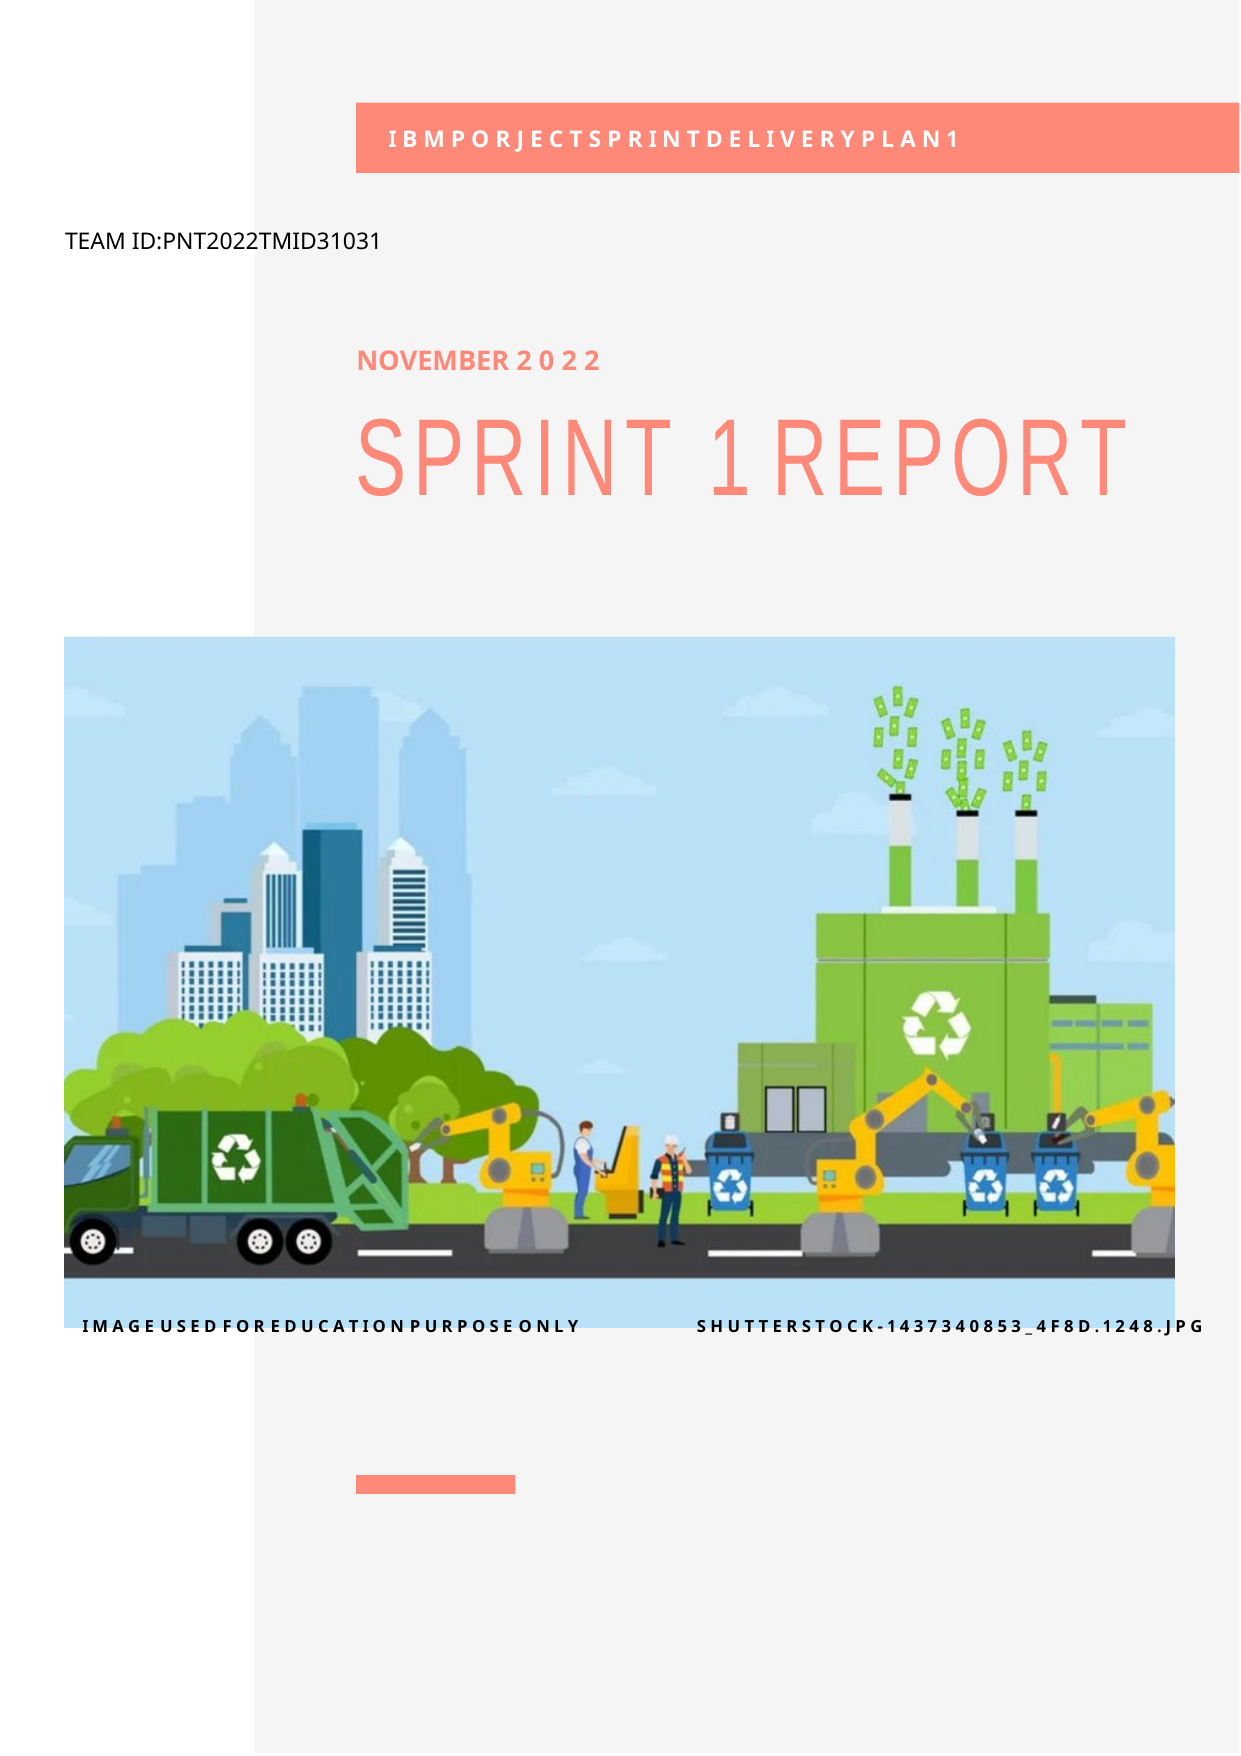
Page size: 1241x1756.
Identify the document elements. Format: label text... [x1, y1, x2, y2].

subtitle I B M P O R J E C T S P R I N T D E L I V E R Y P L A N 1 [388, 123, 1213, 154]
title SPRINT 1 REPORT [355, 392, 1213, 518]
picture [64, 636, 1175, 1328]
text NOVEMBER 2 0 2 2 [356, 341, 1213, 378]
text TEAM ID:PNT2022TMID31031 [65, 225, 1213, 256]
text I M A G E U S E D F O R E D U C A T I O N P U R P O S E O N L Y S H U T T E R S T O C K - 1 4 3 7 3 4 0 8 5 3 _ 4 F 8 D . 1 2 4 8 . J P G [82, 1315, 1213, 1337]
